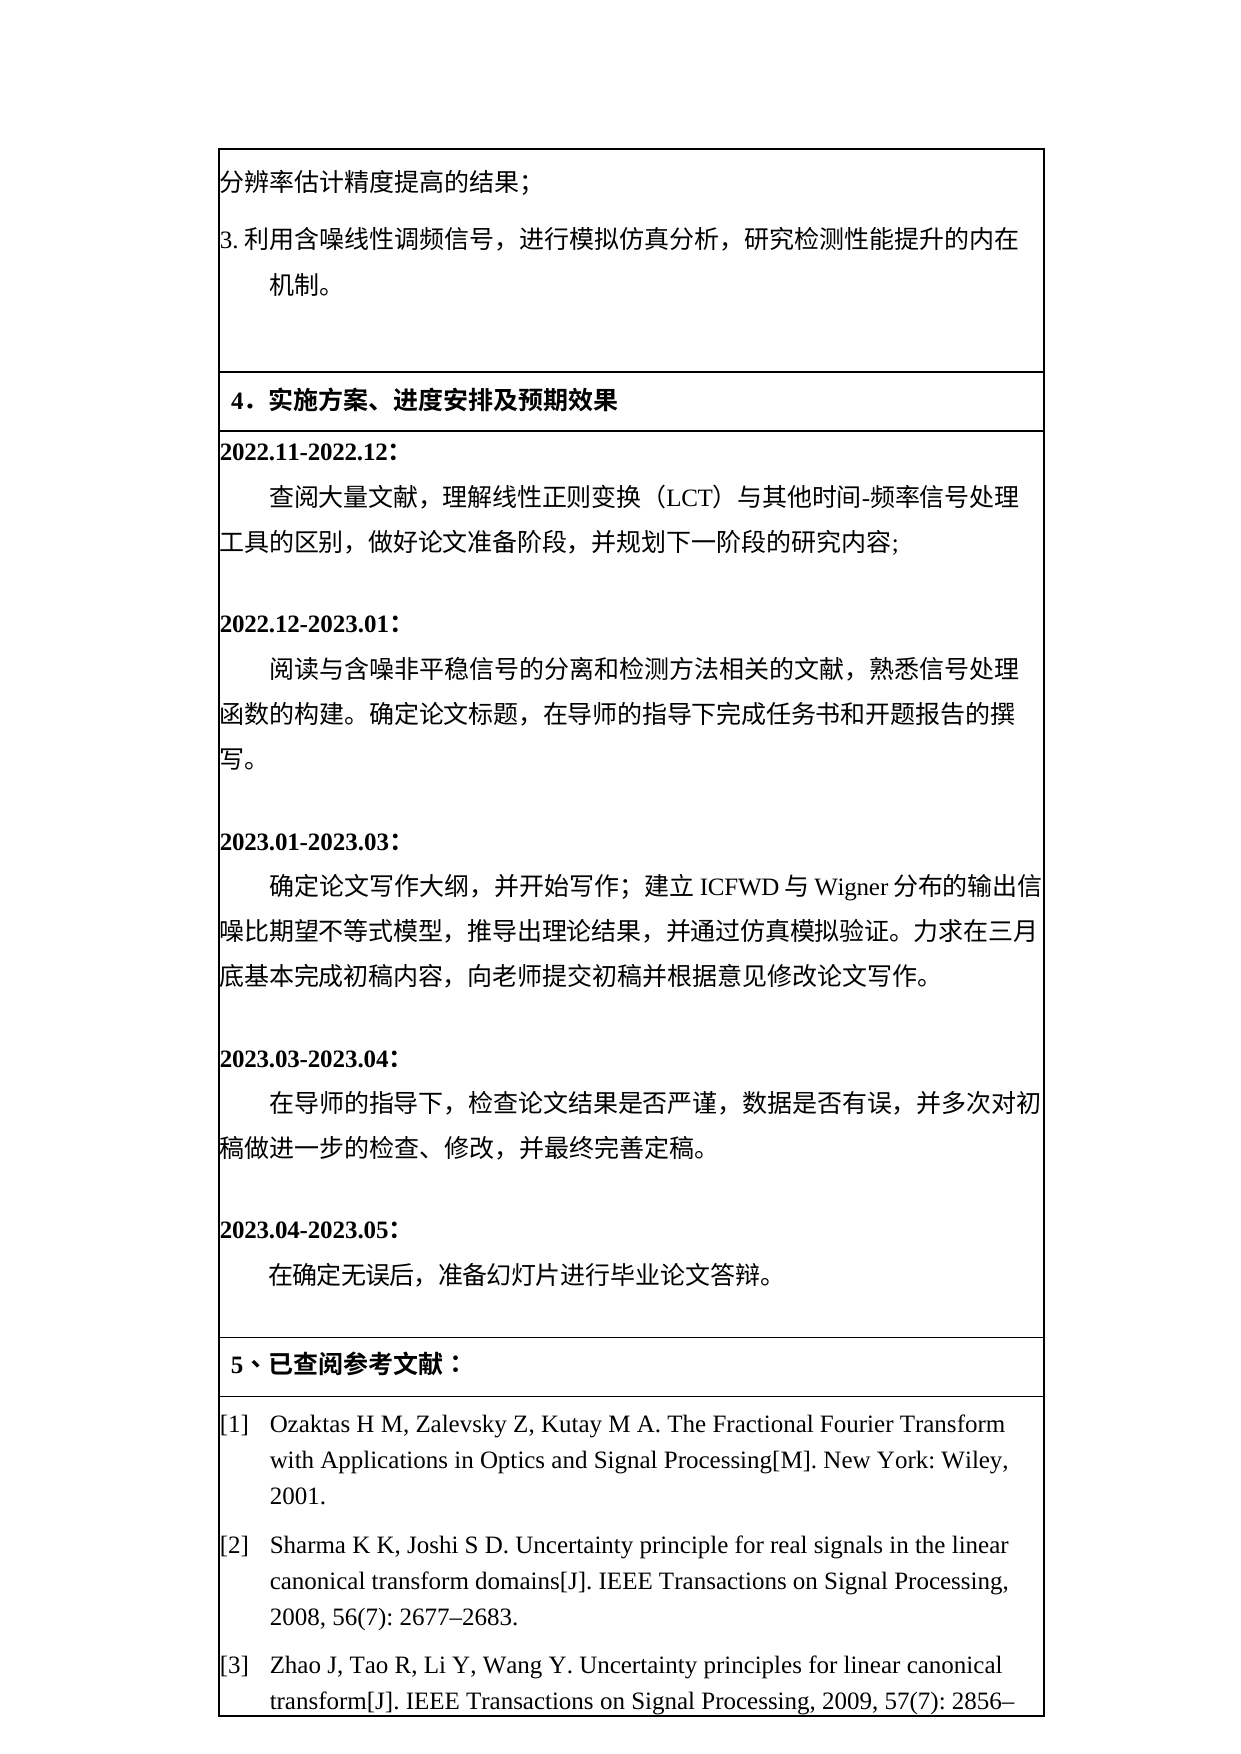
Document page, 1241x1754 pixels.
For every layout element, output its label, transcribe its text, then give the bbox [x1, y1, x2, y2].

table_cell 2022.11-2022.12： 查阅大量文献，理解线性正则变换（LCT）与其他时间-频率信号处理工具的区别，做好论文准备阶段，并规划下一阶段的研究内容; 2022.12-2023.01： 阅读与含噪非平稳信号的分离和检测方法相关的文献，熟悉信号处理函数的构建。确定论文标题，在导师的指导下完成任务书和开题报告的撰写。 2023.01-2023.03： 确定论文写作大纲，并开始写作；建立ICFWD与Wigner分布的输出信噪比期望不等式模型，推导出理论结果，并通过仿真模拟验证。力求在三月底基本完成初稿内容，向老师提交初稿并根据意见修改论文写作。 2023.03-2023.04： 在导师的指导下，检查论文结果是否严谨，数据是否有误，并多次对初稿做进一步的检查、修改，并最终完善定稿。 2023.04-2023.05： 在确定无误后，准备幻灯片进行毕业论文答辩。 [220, 432, 1043, 1336]
table_cell 5、已查阅参考文献： [220, 1338, 1043, 1396]
table_cell 4．实施方案、进度安排及预期效果 [220, 373, 1043, 430]
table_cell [220, 1397, 1043, 1715]
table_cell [220, 150, 1043, 371]
